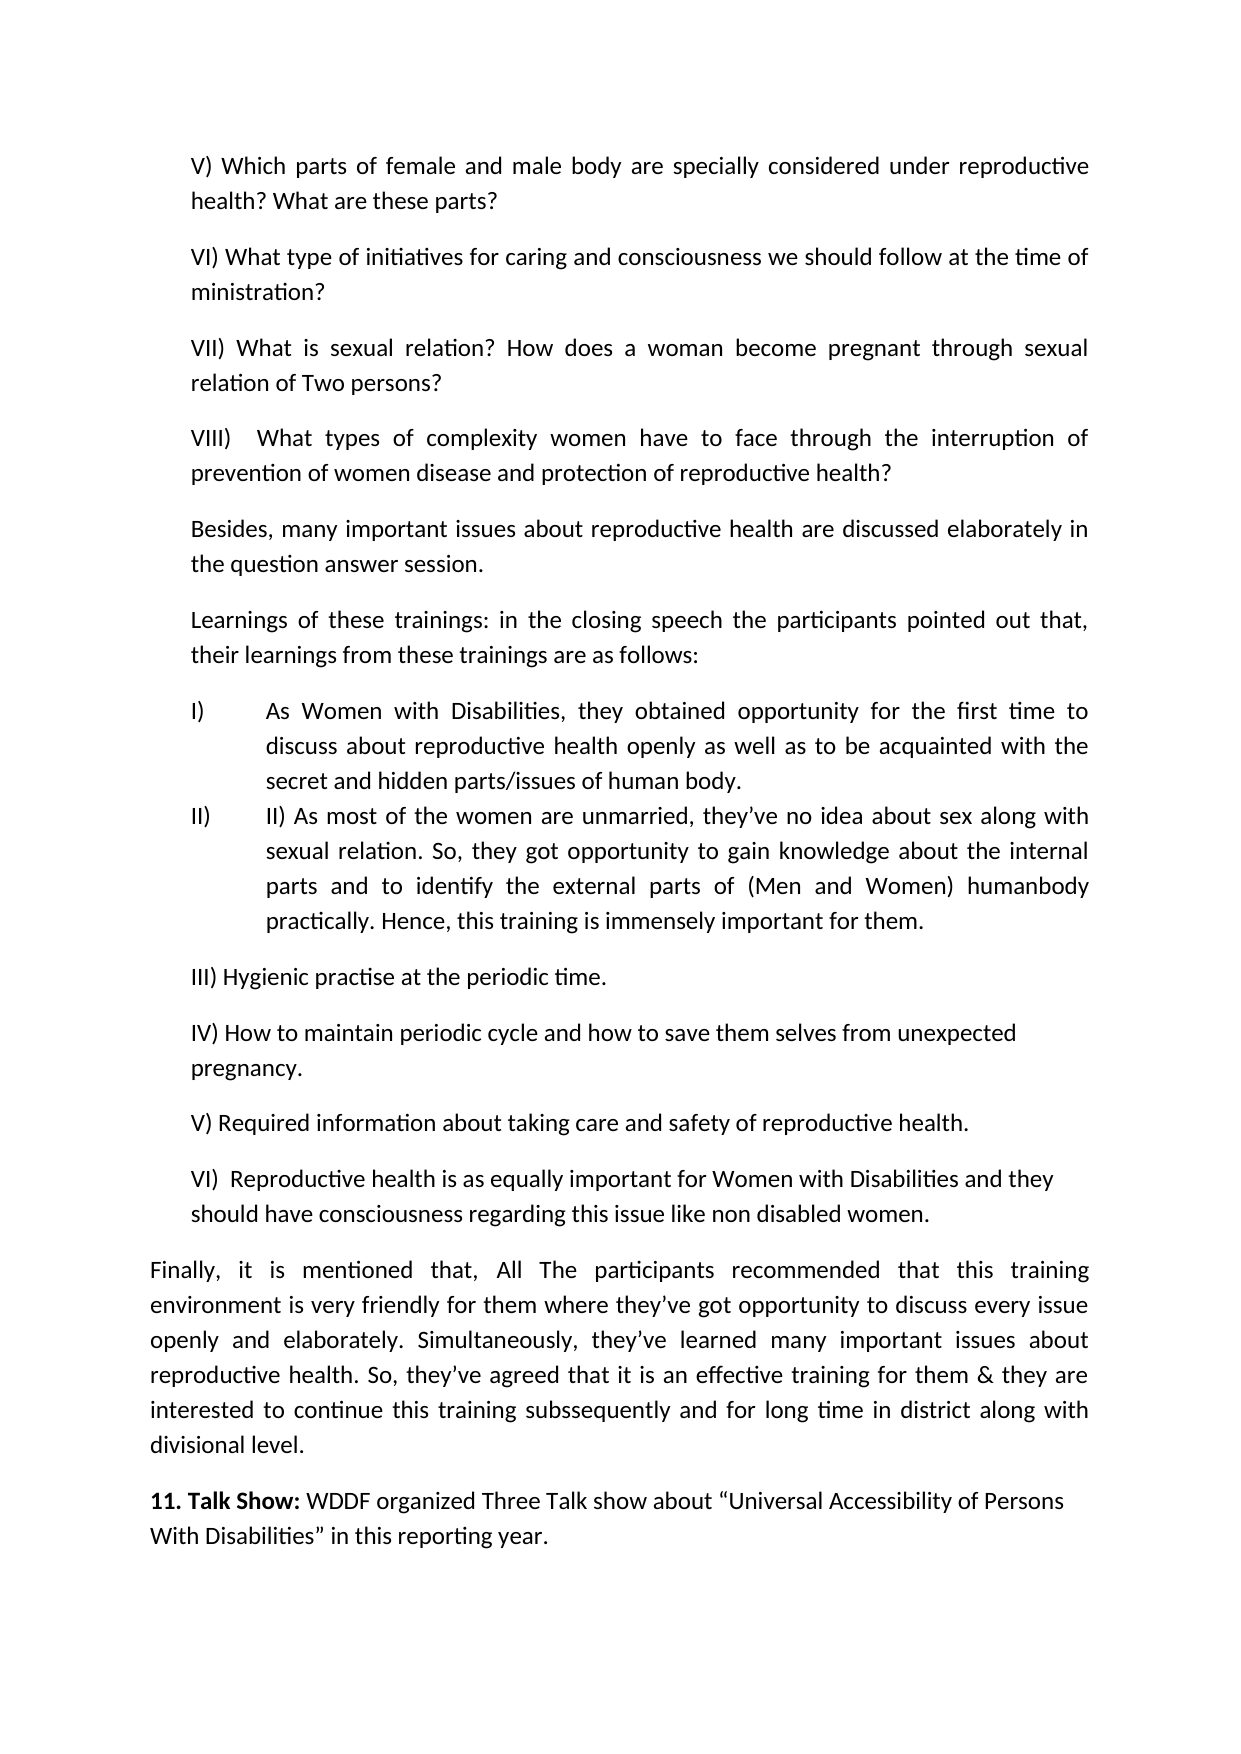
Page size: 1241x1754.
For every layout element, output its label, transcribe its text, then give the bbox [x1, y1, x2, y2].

text Finally, it is mentioned that, All The participants recommended that this training environment is very friendly for them where they’ve got opportunity to discuss every issue openly and elaborately. Simultaneously, they’ve learned many important issues about reproductive health. So, they’ve agreed that it is an effective training for them & they are interested to continue this training subssequently and for long time in district along with divisional level. [150, 1254, 1090, 1460]
text IV) How to maintain periodic cycle and how to save them selves from unexpected pregnancy. [191, 1017, 1090, 1082]
list II) As most of the women are unmarried, they’ve no idea about sex along with sexual relation. So, they got opportunity to gain knowledge about the internal parts and to identify the external parts of (Men and Women) humanbody practically. Hence, this training is immensely important for them. [191, 800, 1090, 936]
text V) Required information about taking care and safety of reproductive health. [191, 1107, 1090, 1138]
text Besides, many important issues about reproductive health are discussed elaborately in the question answer session. [191, 513, 1090, 579]
text VI) What type of initiatives for caring and consciousness we should follow at the time of ministration? [191, 241, 1090, 306]
text III) Hygienic practise at the periodic time. [191, 961, 1090, 991]
text VIII) What types of complexity women have to face through the interruption of prevention of women disease and protection of reproductive health? [191, 422, 1090, 488]
text V) Which parts of female and male body are specially considered under reproductive health? What are these parts? [191, 150, 1090, 216]
text Learnings of these trainings: in the closing speech the participants pointed out that, their learnings from these trainings are as follows: [191, 604, 1090, 670]
list As Women with Disabilities, they obtained opportunity for the first time to discuss about reproductive health openly as well as to be acquainted with the secret and hidden parts/issues of human body. [191, 695, 1090, 796]
text 11. Talk Show: WDDF organized Three Talk show about “Universal Accessibility of Persons With Disabilities” in this reporting year. [150, 1485, 1090, 1551]
text VII) What is sexual relation? How does a woman become pregnant through sexual relation of Two persons? [191, 332, 1090, 397]
text VI) Reproductive health is as equally important for Women with Disabilities and they should have consciousness regarding this issue like non disabled women. [191, 1163, 1090, 1229]
